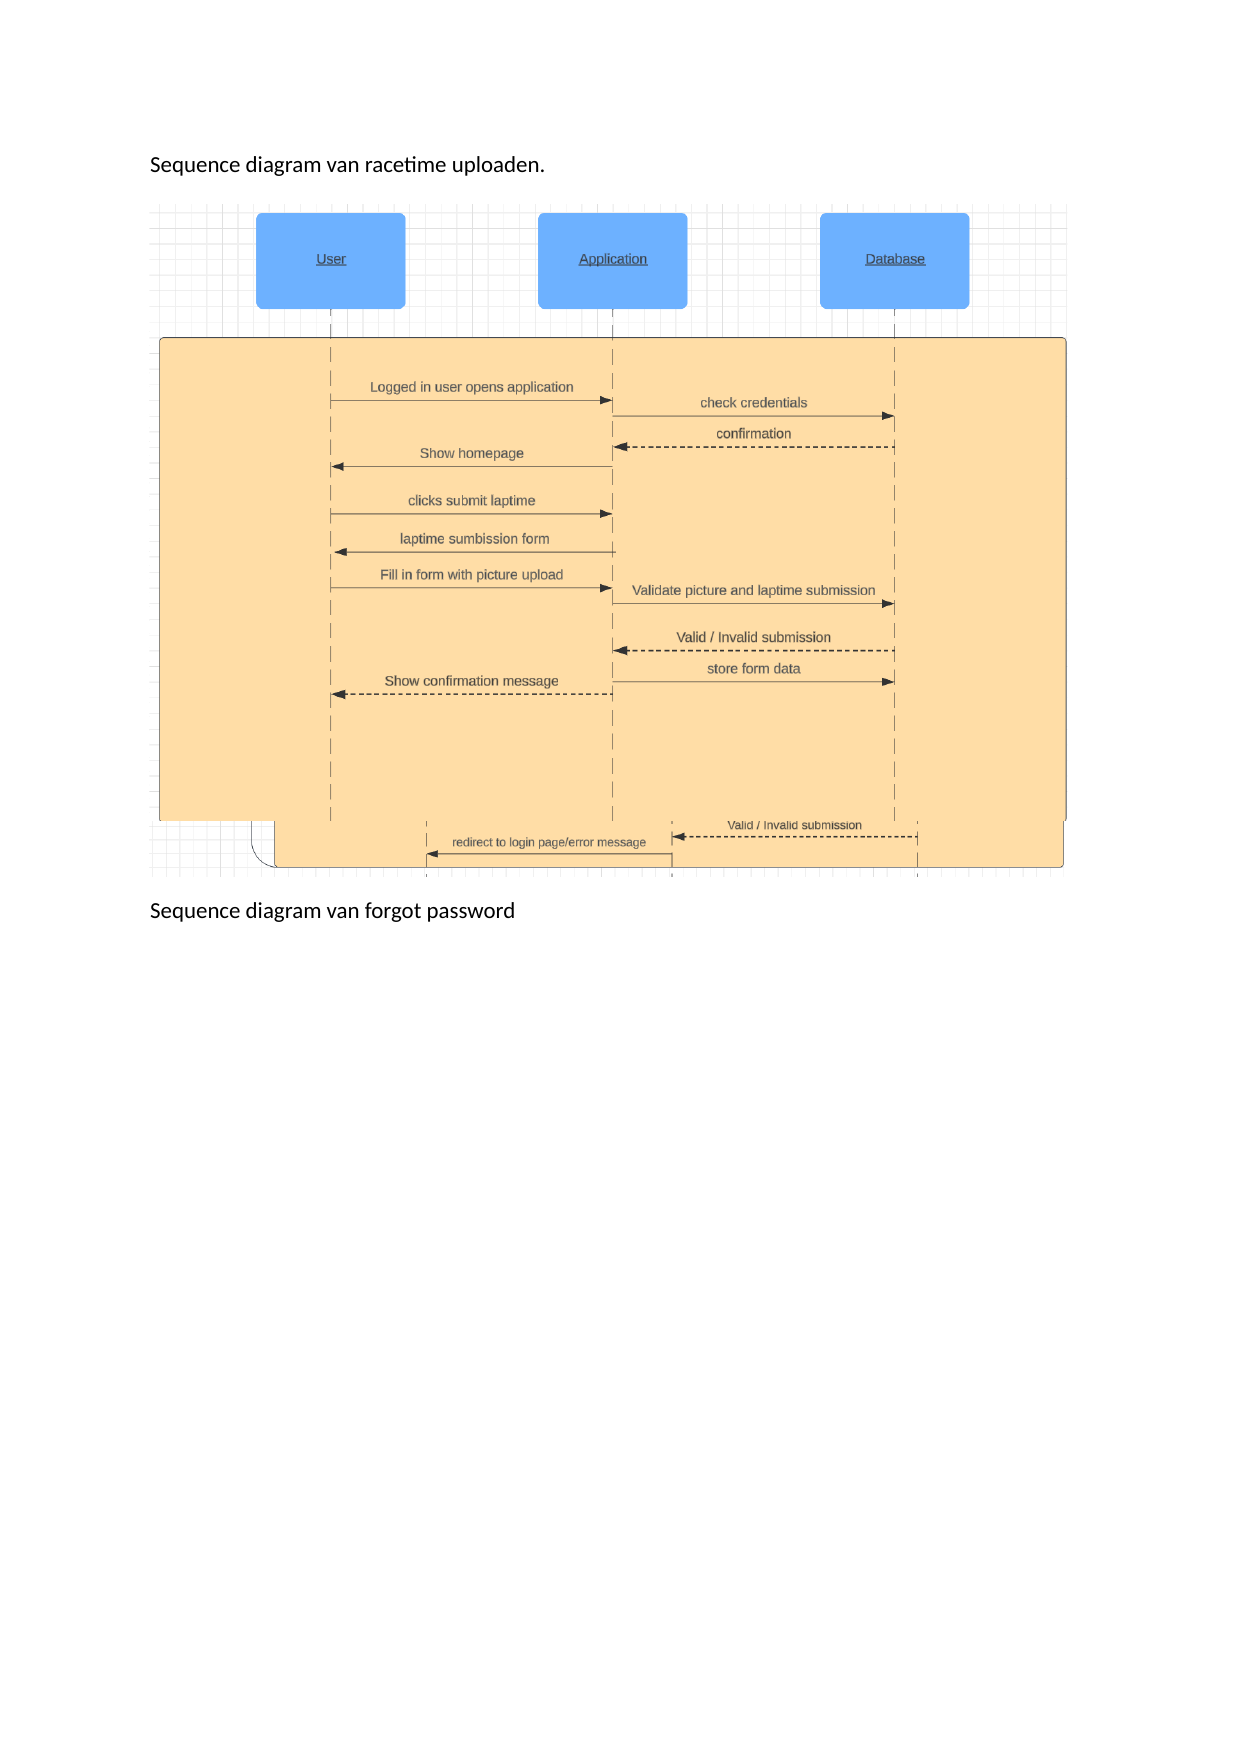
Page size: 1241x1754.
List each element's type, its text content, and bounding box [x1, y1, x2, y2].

picture [148, 204, 1067, 876]
text Sequence diagram van racetime uploaden. [150, 150, 1090, 178]
